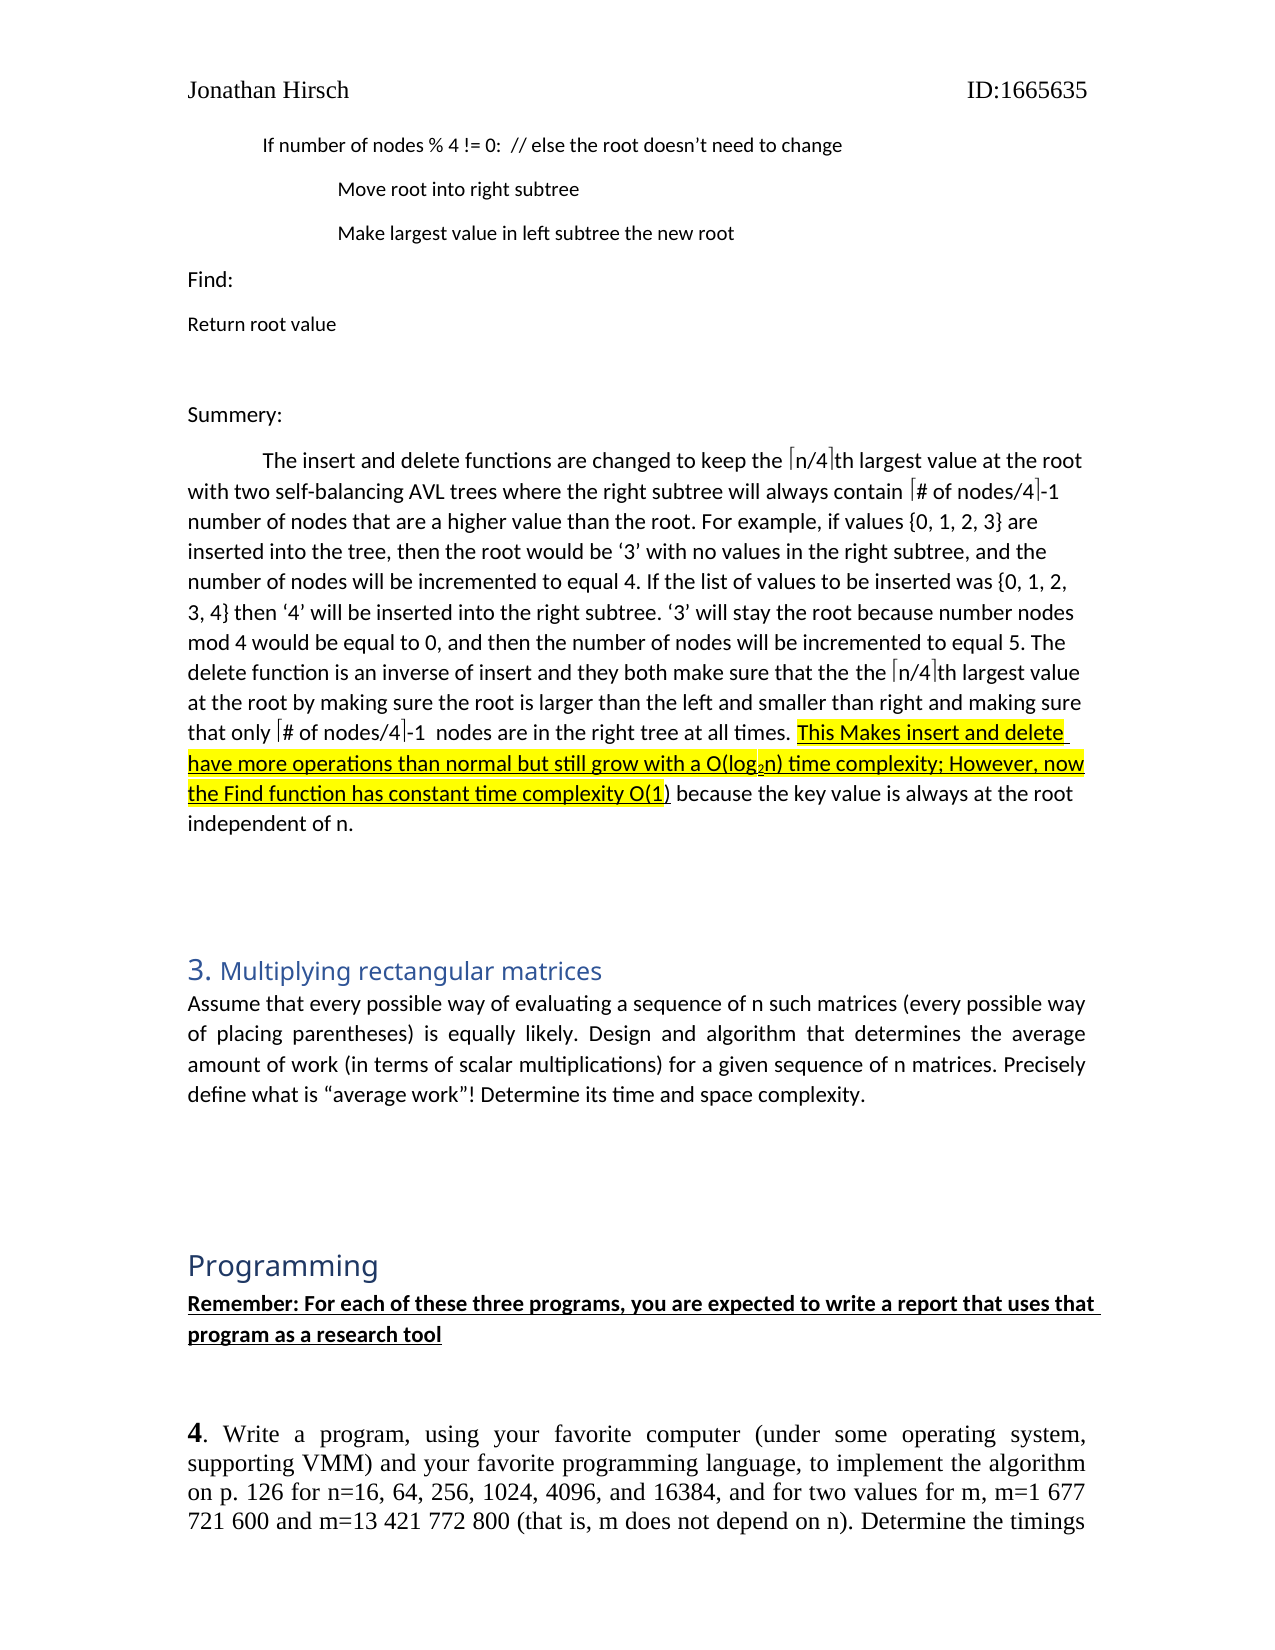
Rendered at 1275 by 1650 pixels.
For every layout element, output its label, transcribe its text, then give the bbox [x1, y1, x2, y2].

text Summery: [187, 400, 1087, 428]
text Remember: For each of these three programs, you are expected to write a report that uses that program as a research tool [187, 1289, 1126, 1348]
text Move root into right subtree [187, 177, 1087, 202]
text Make largest value in left subtree the new root [187, 221, 1087, 246]
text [187, 1415, 1087, 1534]
text Assume that every possible way of evaluating a sequence of n such matrices (every possible way of placing parentheses) is equally likely. Design and algorithm that determines the average amount of work (in terms of scalar multiplications) for a given sequence of n matrices. Precisely define what is “average work”! Determine its time and space complexity. [187, 989, 1087, 1108]
text If number of nodes % 4 != 0: // else the root doesn’t need to change [187, 132, 1087, 158]
text The insert and delete functions are changed to keep the n/4th largest value at the root with two self-balancing AVL trees where the right subtree will always contain # of nodes/4-1 number of nodes that are a higher value than the root. For example, if values {0, 1, 2, 3} are inserted into the tree, then the root would be ‘3’ with no values in the right subtree, and the number of nodes will be incremented to equal 4. If the list of values to be inserted was {0, 1, 2, 3, 4} then ‘4’ will be inserted into the right subtree. ‘3’ will stay the root because number nodes mod 4 would be equal to 0, and then the number of nodes will be incremented to equal 5. The delete function is an inverse of insert and they both make sure that the the n/4th largest value at the root by making sure the root is larger than the left and smaller than right and making sure that only # of nodes/4-1 nodes are in the right tree at all times. This Makes insert and delete have more operations than normal but still grow with a O(log2n) time complexity; However, now the Find function has constant time complexity O(1) because the key value is always at the root independent of n. [187, 447, 1087, 837]
text Find: [187, 265, 1087, 293]
text Return root value [187, 312, 1087, 337]
subtitle 3. Multiplying rectangular matrices [187, 950, 1087, 989]
subtitle Programming [187, 1246, 1087, 1285]
